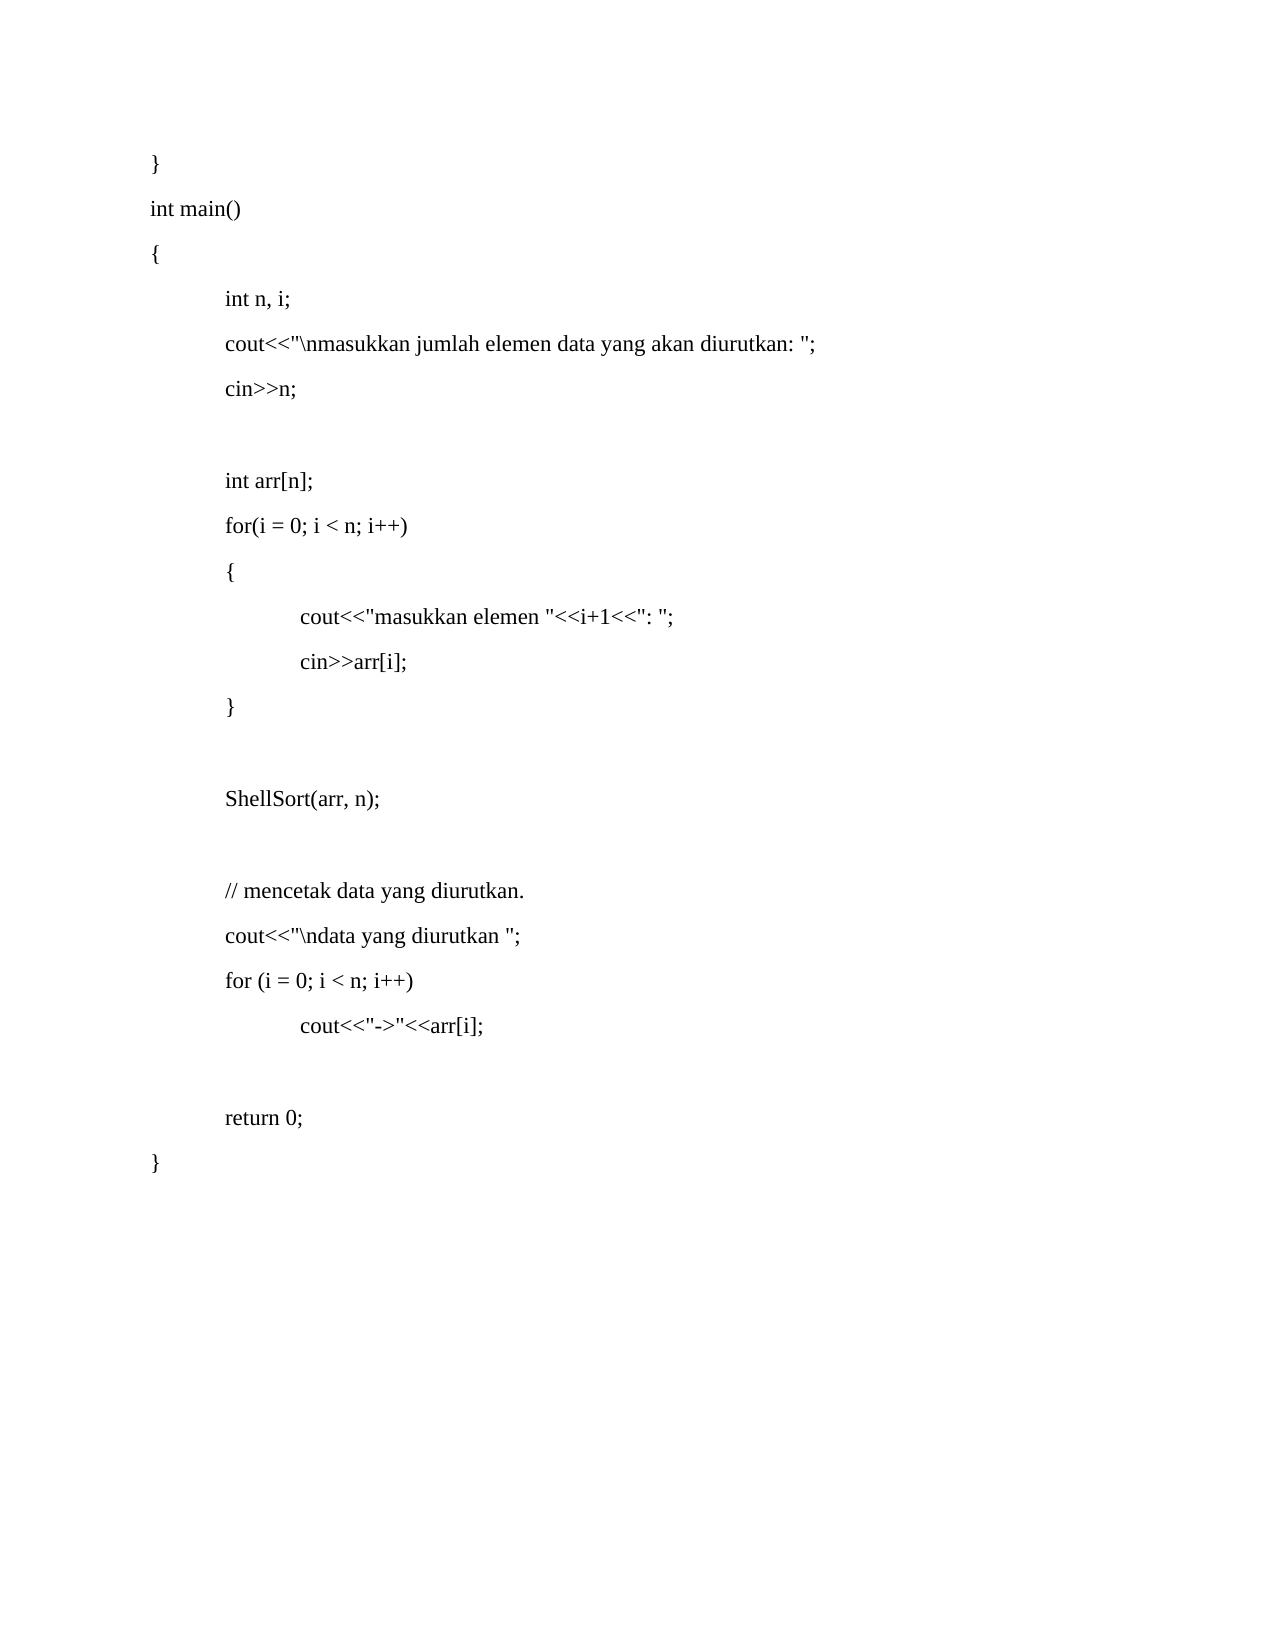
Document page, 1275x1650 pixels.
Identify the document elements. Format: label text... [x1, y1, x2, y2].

text int n, i; [150, 285, 1125, 312]
text { [150, 240, 1125, 267]
text int arr[n]; [150, 467, 1125, 494]
text } [150, 693, 1125, 719]
text for(i = 0; i < n; i++) [150, 513, 1125, 539]
text { [150, 558, 1125, 584]
text for (i = 0; i < n; i++) [150, 967, 1125, 993]
text cout<<"\nmasukkan jumlah elemen data yang akan diurutkan: "; [150, 330, 1125, 357]
text cout<<"\ndata yang diurutkan "; [150, 922, 1125, 948]
text return 0; [150, 1104, 1125, 1131]
text cout<<"masukkan elemen "<<i+1<<": "; [150, 603, 1125, 629]
text } [150, 1149, 1125, 1176]
text ShellSort(arr, n); [150, 785, 1125, 811]
text cout<<"->"<<arr[i]; [150, 1012, 1125, 1039]
text cin>>arr[i]; [150, 648, 1125, 674]
text } [150, 150, 1125, 176]
text cin>>n; [150, 376, 1125, 402]
text // mencetak data yang diurutkan. [150, 877, 1125, 903]
text int main() [150, 195, 1125, 221]
